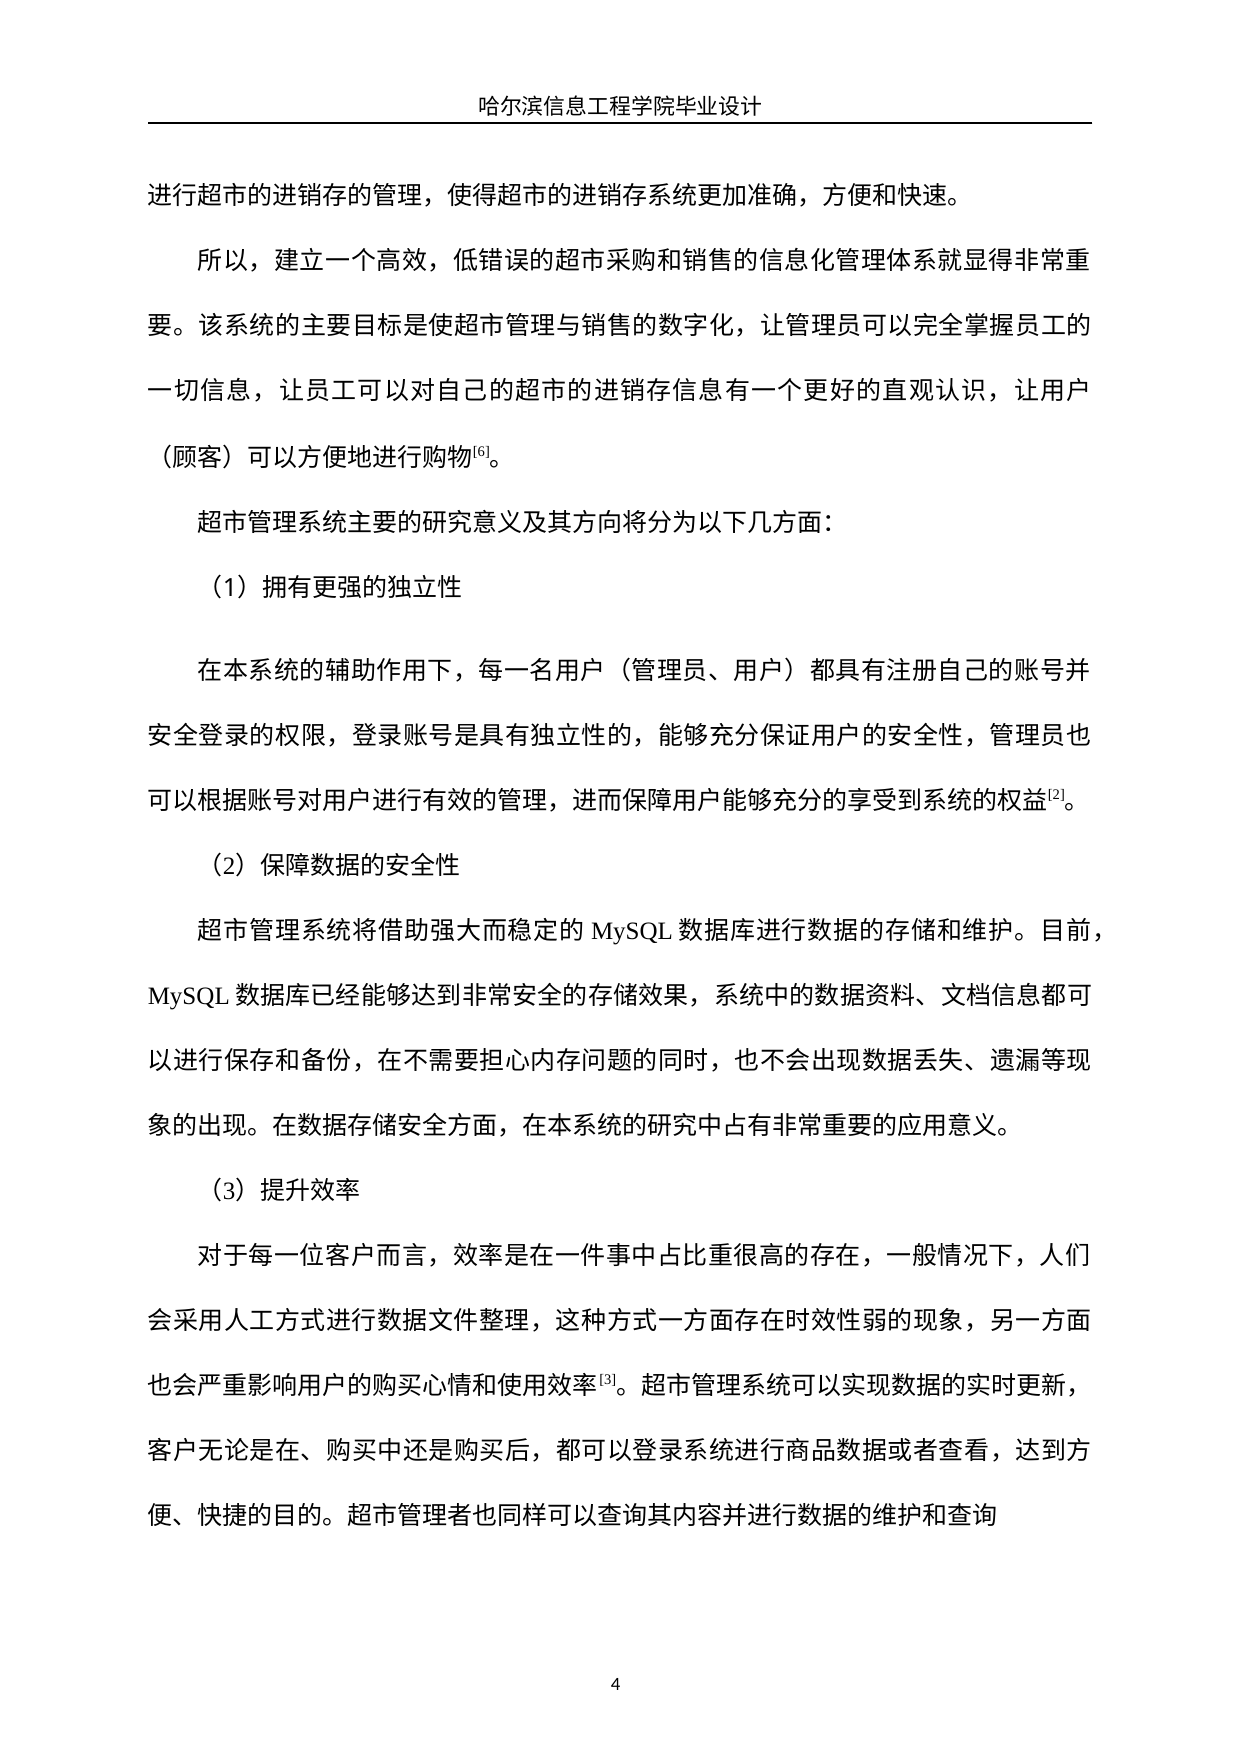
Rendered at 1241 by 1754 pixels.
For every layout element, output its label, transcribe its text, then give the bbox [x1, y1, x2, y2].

text 对于每一位客户而言，效率是在一件事中占比重很高的存在，一般情况下，人们会采用人工方式进行数据文件整理，这种方式一方面存在时效性弱的现象，另一方面也会严重影响用户的购买心情和使用效率[3]。超市管理系统可以实现数据的实时更新，客户无论是在、购买中还是购买后，都可以登录系统进行商品数据或者查看，达到方便、快捷的目的。超市管理者也同样可以查询其内容并进行数据的维护和查询 [148, 1221, 1092, 1546]
text （2）保障数据的安全性 [148, 831, 1092, 896]
text （1）拥有更强的独立性 [148, 553, 1092, 618]
text （3）提升效率 [148, 1156, 1092, 1221]
text 超市管理系统主要的研究意义及其方向将分为以下几方面： [148, 488, 1092, 553]
text 在本系统的辅助作用下，每一名用户（管理员、用户）都具有注册自己的账号并安全登录的权限，登录账号是具有独立性的，能够充分保证用户的安全性，管理员也可以根据账号对用户进行有效的管理，进而保障用户能够充分的享受到系统的权益[2]。 [148, 636, 1092, 831]
text 超市管理系统将借助强大而稳定的MySQL数据库进行数据的存储和维护。目前，MySQL数据库已经能够达到非常安全的存储效果，系统中的数据资料、文档信息都可以进行保存和备份，在不需要担心内存问题的同时，也不会出现数据丢失、遗漏等现象的出现。在数据存储安全方面，在本系统的研究中占有非常重要的应用意义。 [148, 896, 1092, 1156]
text 所以，建立一个高效，低错误的超市采购和销售的信息化管理体系就显得非常重要。该系统的主要目标是使超市管理与销售的数字化，让管理员可以完全掌握员工的一切信息，让员工可以对自己的超市的进销存信息有一个更好的直观认识，让用户（顾客）可以方便地进行购物[6]。 [148, 228, 1092, 488]
